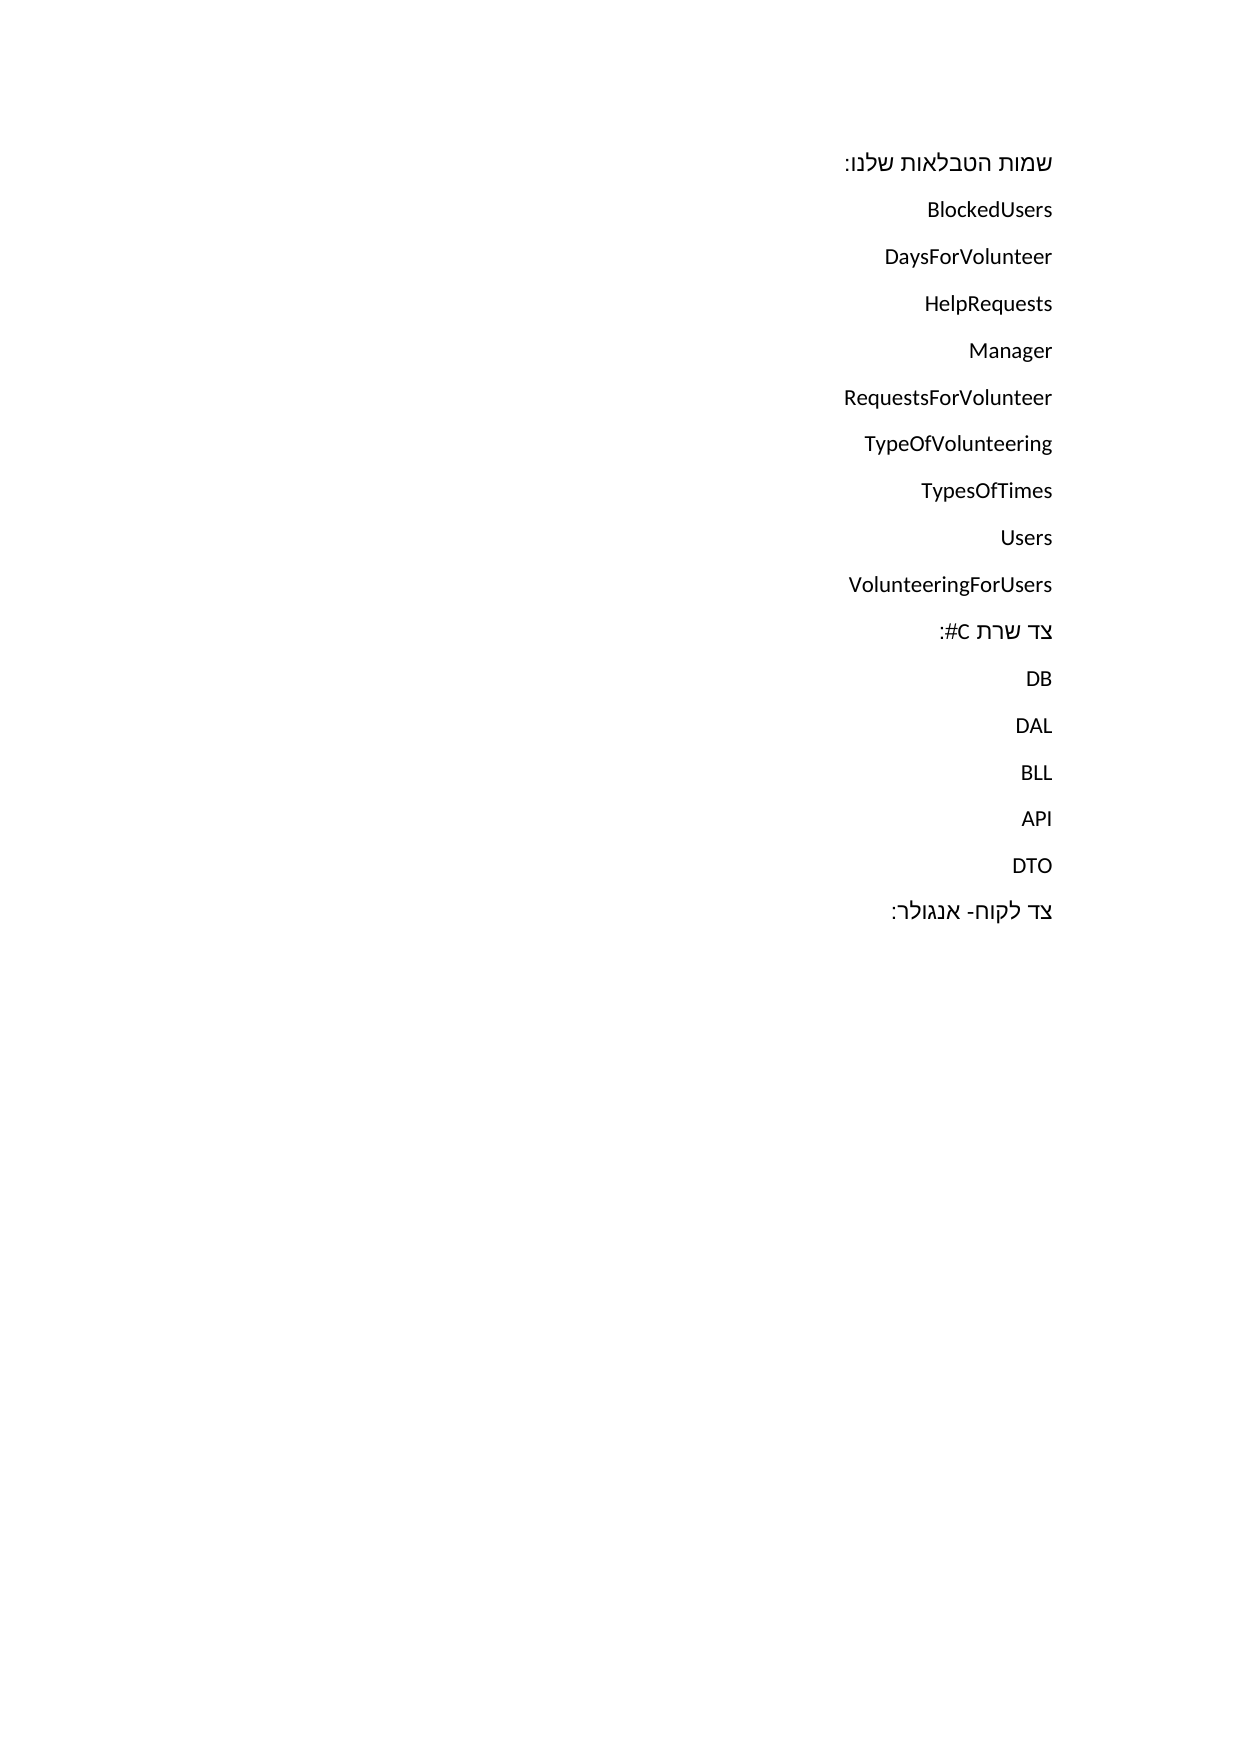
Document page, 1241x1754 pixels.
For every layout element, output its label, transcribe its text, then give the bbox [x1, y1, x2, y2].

text DaysForVolunteer [187, 242, 1053, 270]
text צד לקוח- אנגולר: [187, 898, 1053, 924]
text DB [187, 664, 1053, 692]
text BLL [187, 758, 1053, 786]
text VolunteeringForUsers [187, 570, 1053, 598]
text שמות הטבלאות שלנו: [187, 150, 1053, 176]
text RequestsForVolunteer [187, 383, 1053, 411]
text BlockedUsers [187, 195, 1053, 223]
text TypesOfTimes [187, 476, 1053, 504]
text Users [187, 523, 1053, 551]
text DAL [187, 711, 1053, 739]
text API [187, 804, 1053, 832]
text DTO [187, 851, 1053, 879]
text צד שרת C#: [187, 617, 1053, 645]
text Manager [187, 336, 1053, 364]
text HelpRequests [187, 289, 1053, 317]
text TypeOfVolunteering [187, 429, 1053, 457]
